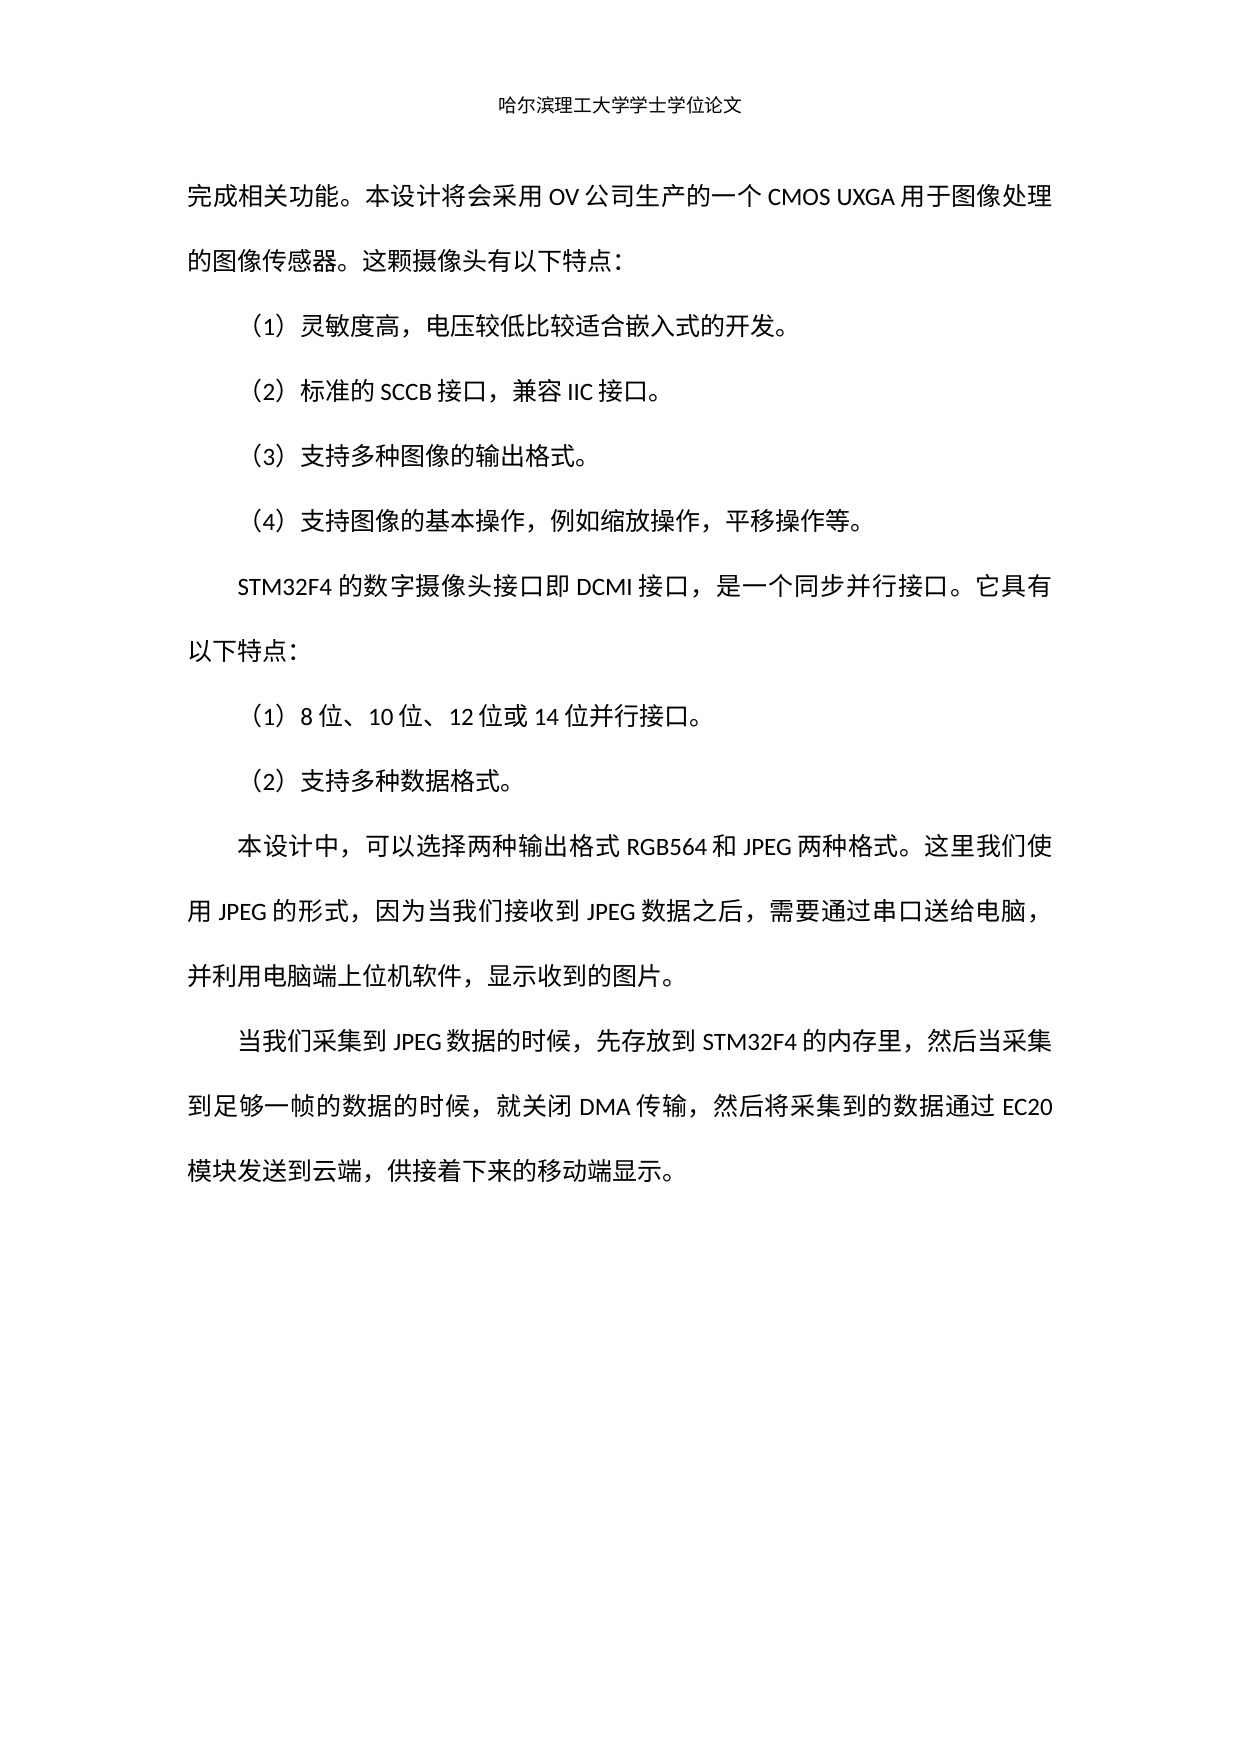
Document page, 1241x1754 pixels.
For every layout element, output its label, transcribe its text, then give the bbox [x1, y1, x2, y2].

list 当我们采集到JPEG数据的时候，先存放到STM32F4的内存里，然后当采集到足够一帧的数据的时候，就关闭DMA传输，然后将采集到的数据通过EC20模块发送到云端，供接着下来的移动端显示。 [187, 1007, 1053, 1202]
list 本设计中，可以选择两种输出格式RGB564和JPEG两种格式。这里我们使用JPEG的形式，因为当我们接收到JPEG数据之后，需要通过串口送给电脑，并利用电脑端上位机软件，显示收到的图片。 [187, 812, 1053, 1007]
list 支持多种图像的输出格式。 [187, 422, 1053, 487]
list 标准的SCCB接口，兼容IIC接口。 [187, 357, 1053, 422]
list 支持图像的基本操作，例如缩放操作，平移操作等。 [187, 487, 1053, 552]
list 支持多种数据格式。 [187, 747, 1053, 812]
text （1）8位、10位、12位或14位并行接口。 [187, 682, 1053, 747]
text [187, 162, 1053, 292]
list 灵敏度高，电压较低比较适合嵌入式的开发。 [187, 292, 1053, 357]
text STM32F4的数字摄像头接口即DCMI接口，是一个同步并行接口。它具有以下特点： [187, 552, 1053, 682]
